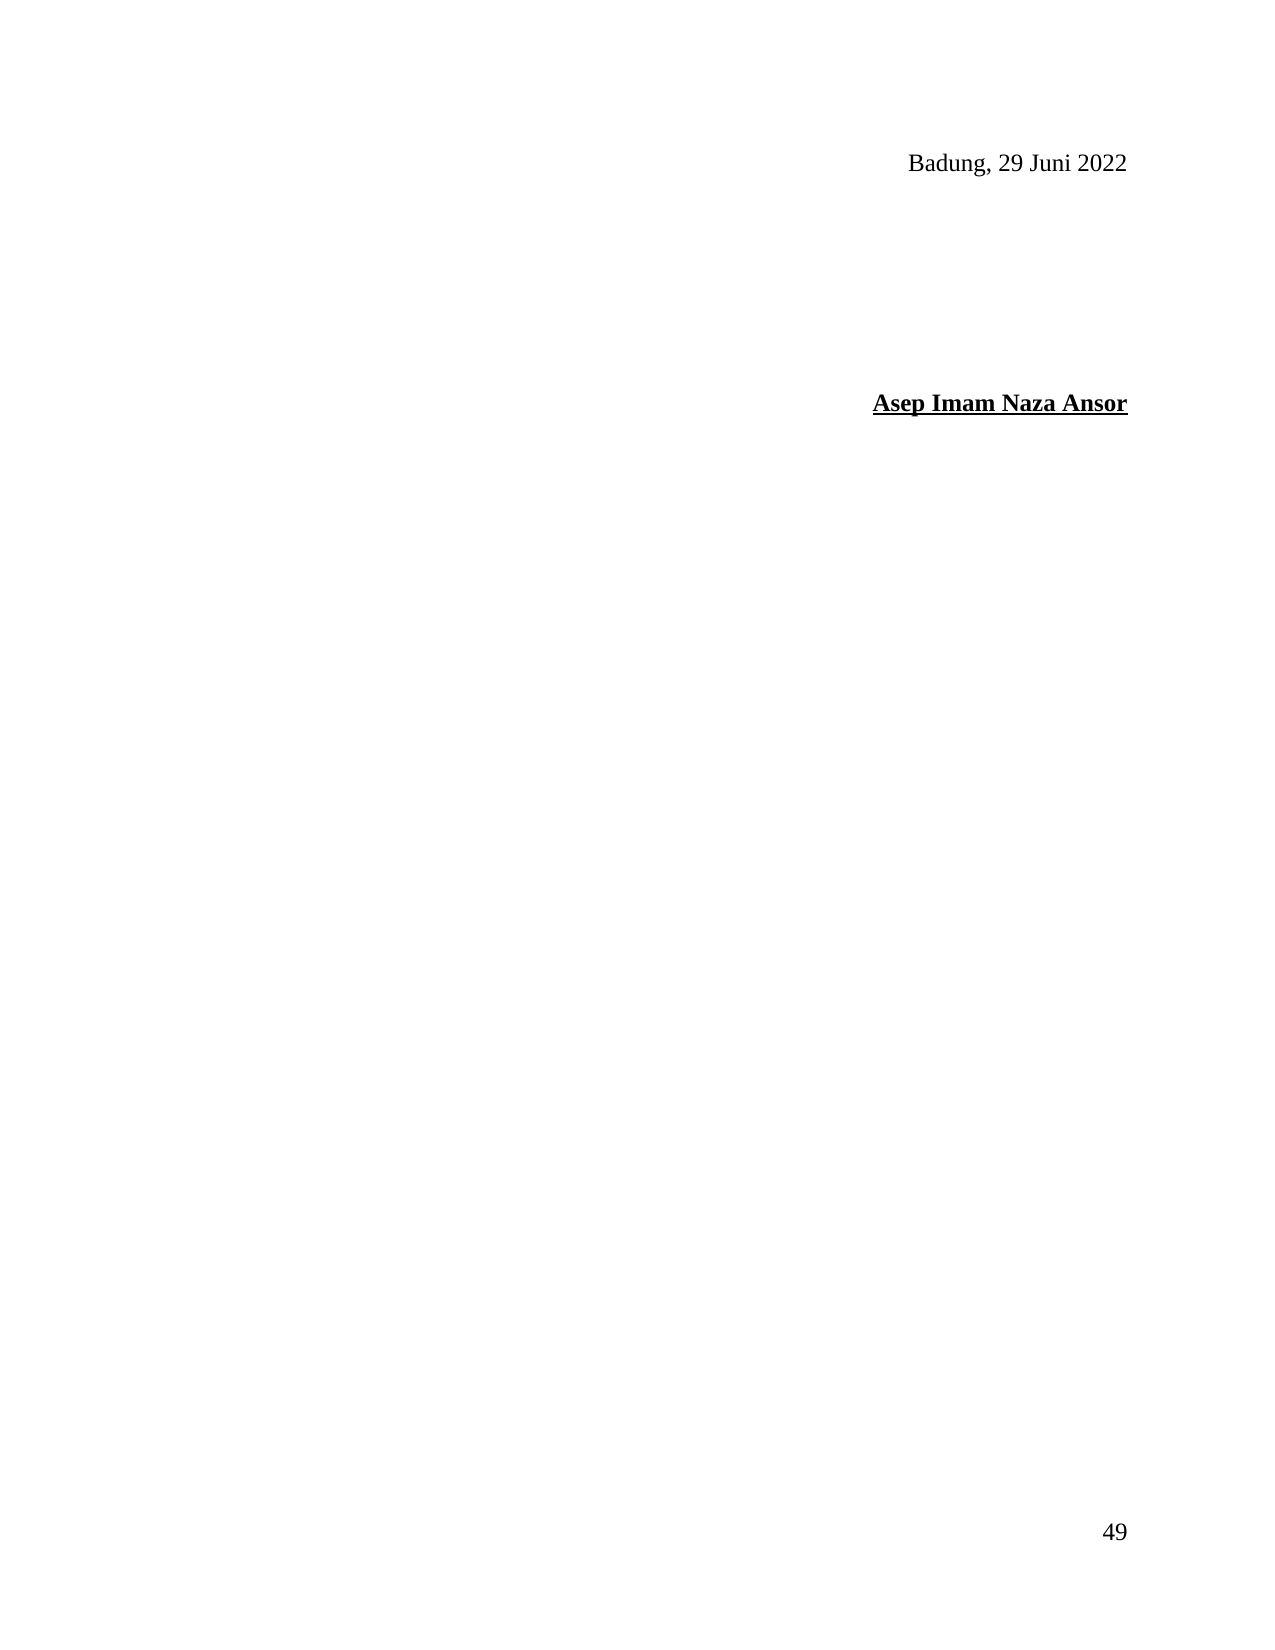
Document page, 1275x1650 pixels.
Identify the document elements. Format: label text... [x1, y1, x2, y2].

text Asep Imam Naza Ansor [236, 388, 1127, 417]
text Badung, 29 Juni 2022 [236, 148, 1127, 176]
